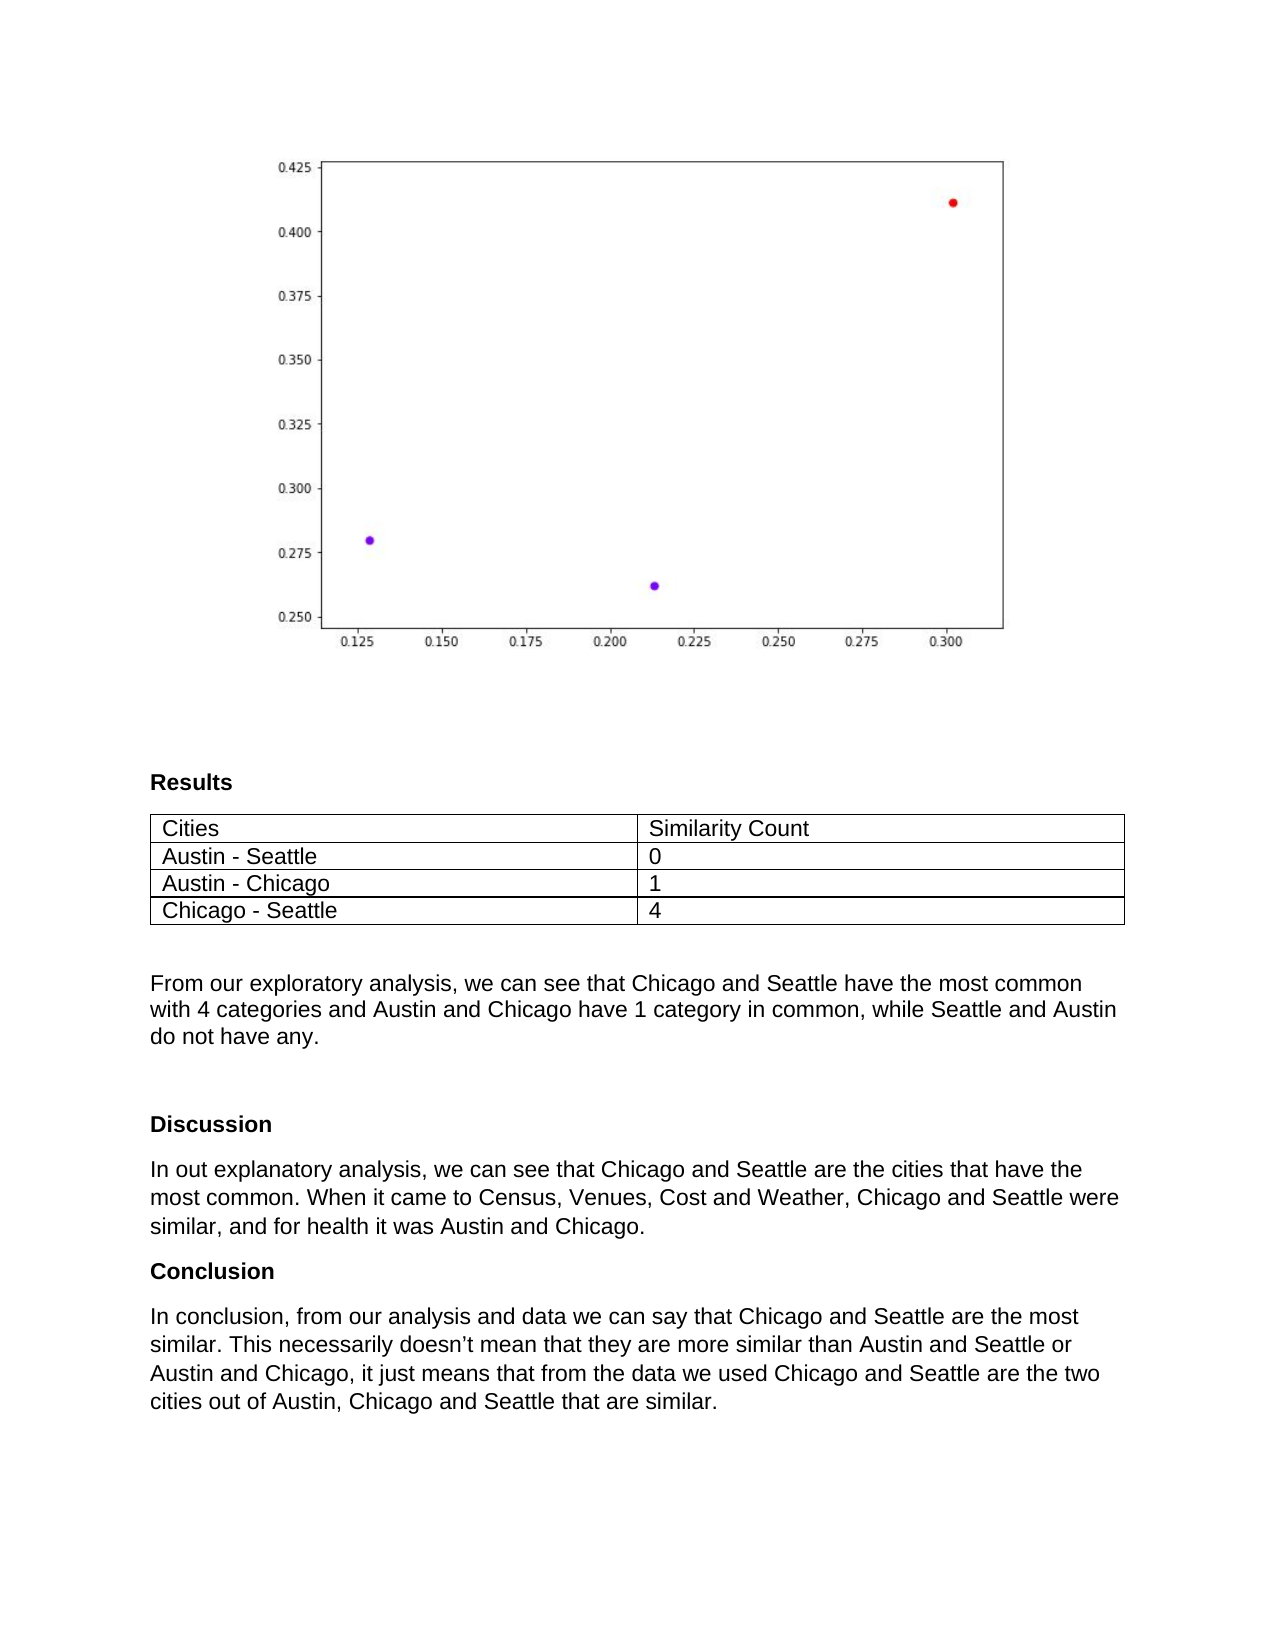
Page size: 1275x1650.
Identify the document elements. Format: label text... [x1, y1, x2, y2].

table_cell 1 [638, 870, 1124, 896]
table_cell 0 [638, 843, 1124, 869]
text In conclusion, from our analysis and data we can say that Chicago and Seattle are the most similar. This necessarily doesn’t mean that they are more similar than Austin and Seattle or Austin and Chicago, it just means that from the data we used Chicago and Seattle are the two cities out of Austin, Chicago and Seattle that are similar. [150, 1303, 1125, 1415]
text Results [150, 769, 1125, 796]
table_cell Austin - Seattle [151, 843, 637, 869]
text From our exploratory analysis, we can see that Chicago and Seattle have the most common with 4 categories and Austin and Chicago have 1 category in common, while Seattle and Austin do not have any. [150, 970, 1125, 1049]
picture [150, 150, 1125, 661]
text In out explanatory analysis, we can see that Chicago and Seattle are the cities that have the most common. When it came to Census, Venues, Cost and Weather, Chicago and Seattle were similar, and for health it was Austin and Chicago. [150, 1156, 1125, 1239]
table_cell Chicago - Seattle [151, 898, 637, 924]
text Conclusion [150, 1258, 1125, 1284]
text Discussion [150, 1111, 1125, 1137]
table_cell 4 [638, 898, 1124, 924]
table_header Similarity Count [638, 815, 1124, 842]
table_header Cities [151, 815, 637, 842]
table_cell Austin - Chicago [151, 870, 637, 896]
